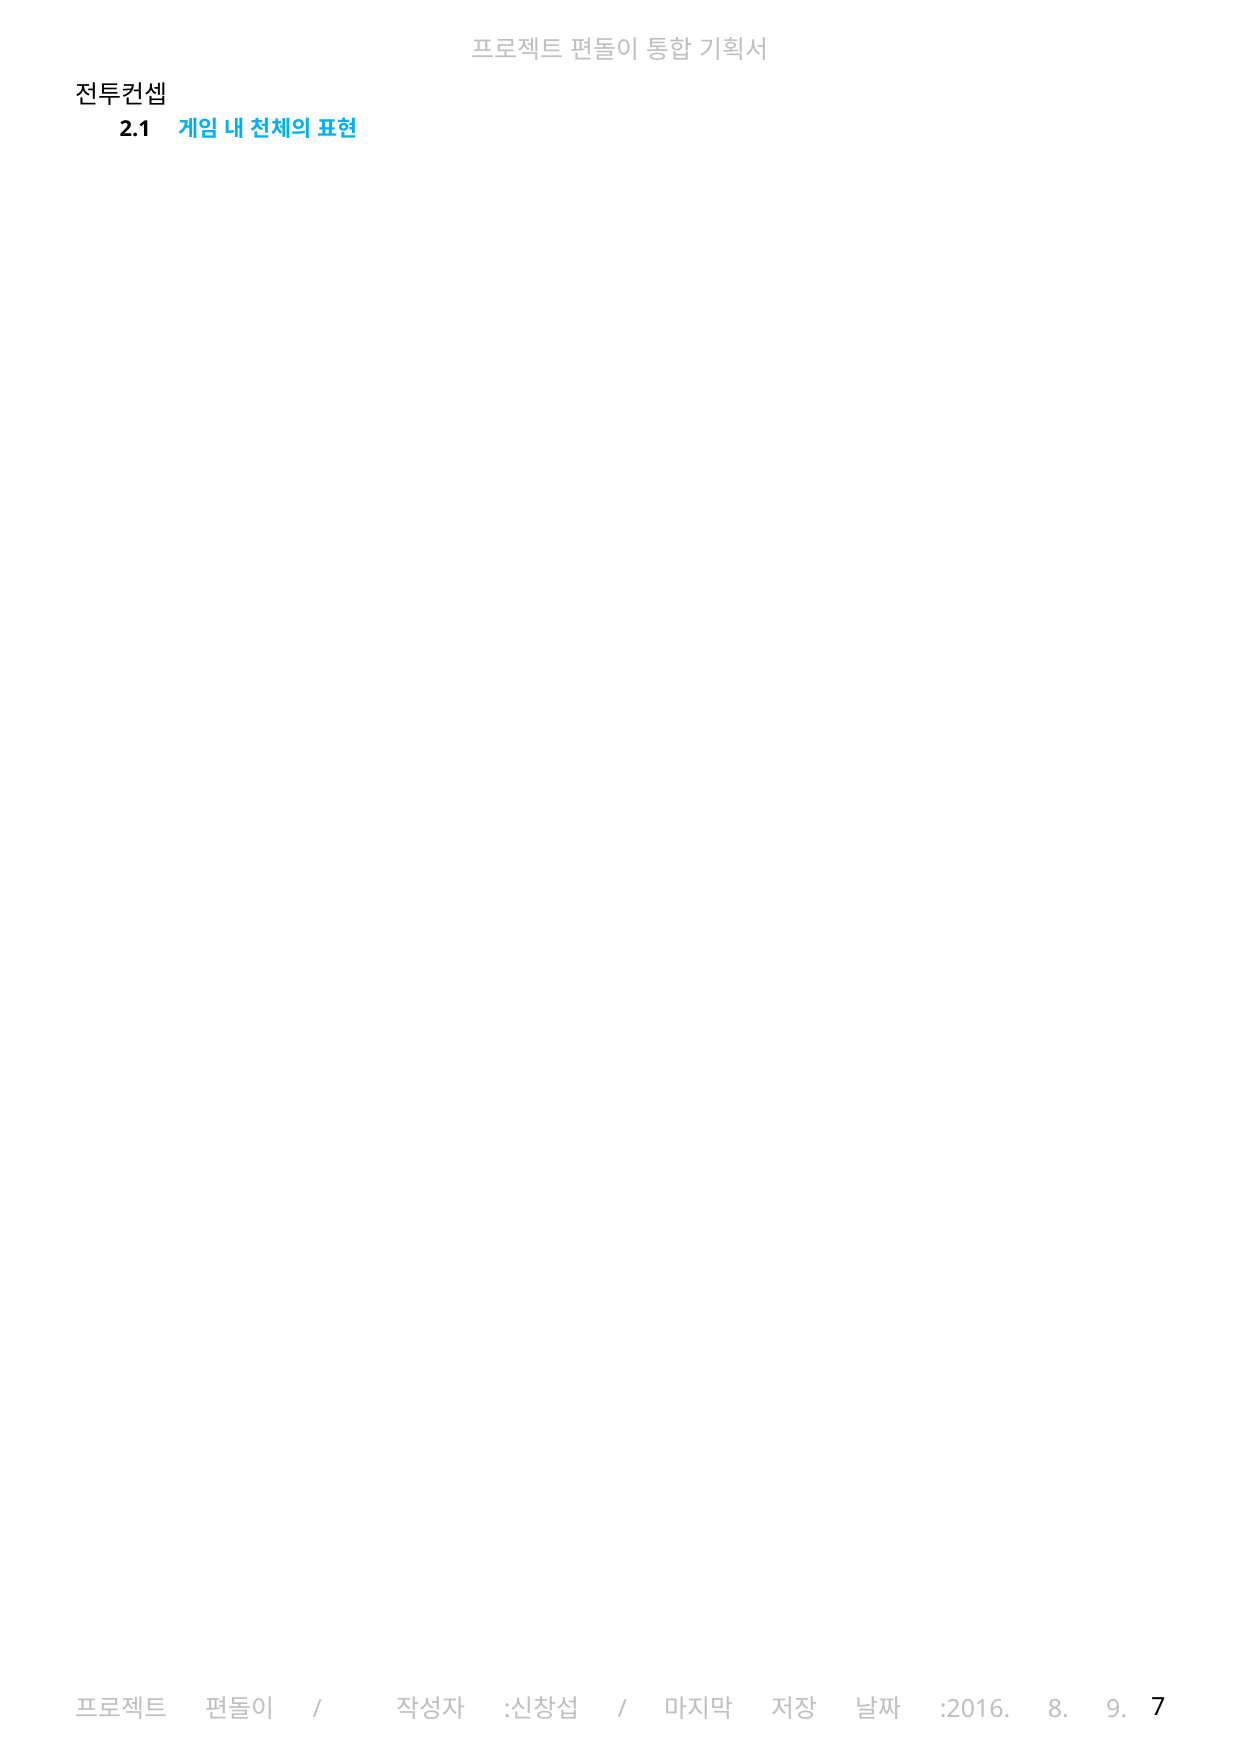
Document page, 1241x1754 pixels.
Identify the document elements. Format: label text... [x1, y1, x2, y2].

subtitle 게임 내 천체의 표현 [119, 111, 1165, 143]
text 전투컨셉 [75, 75, 1165, 111]
